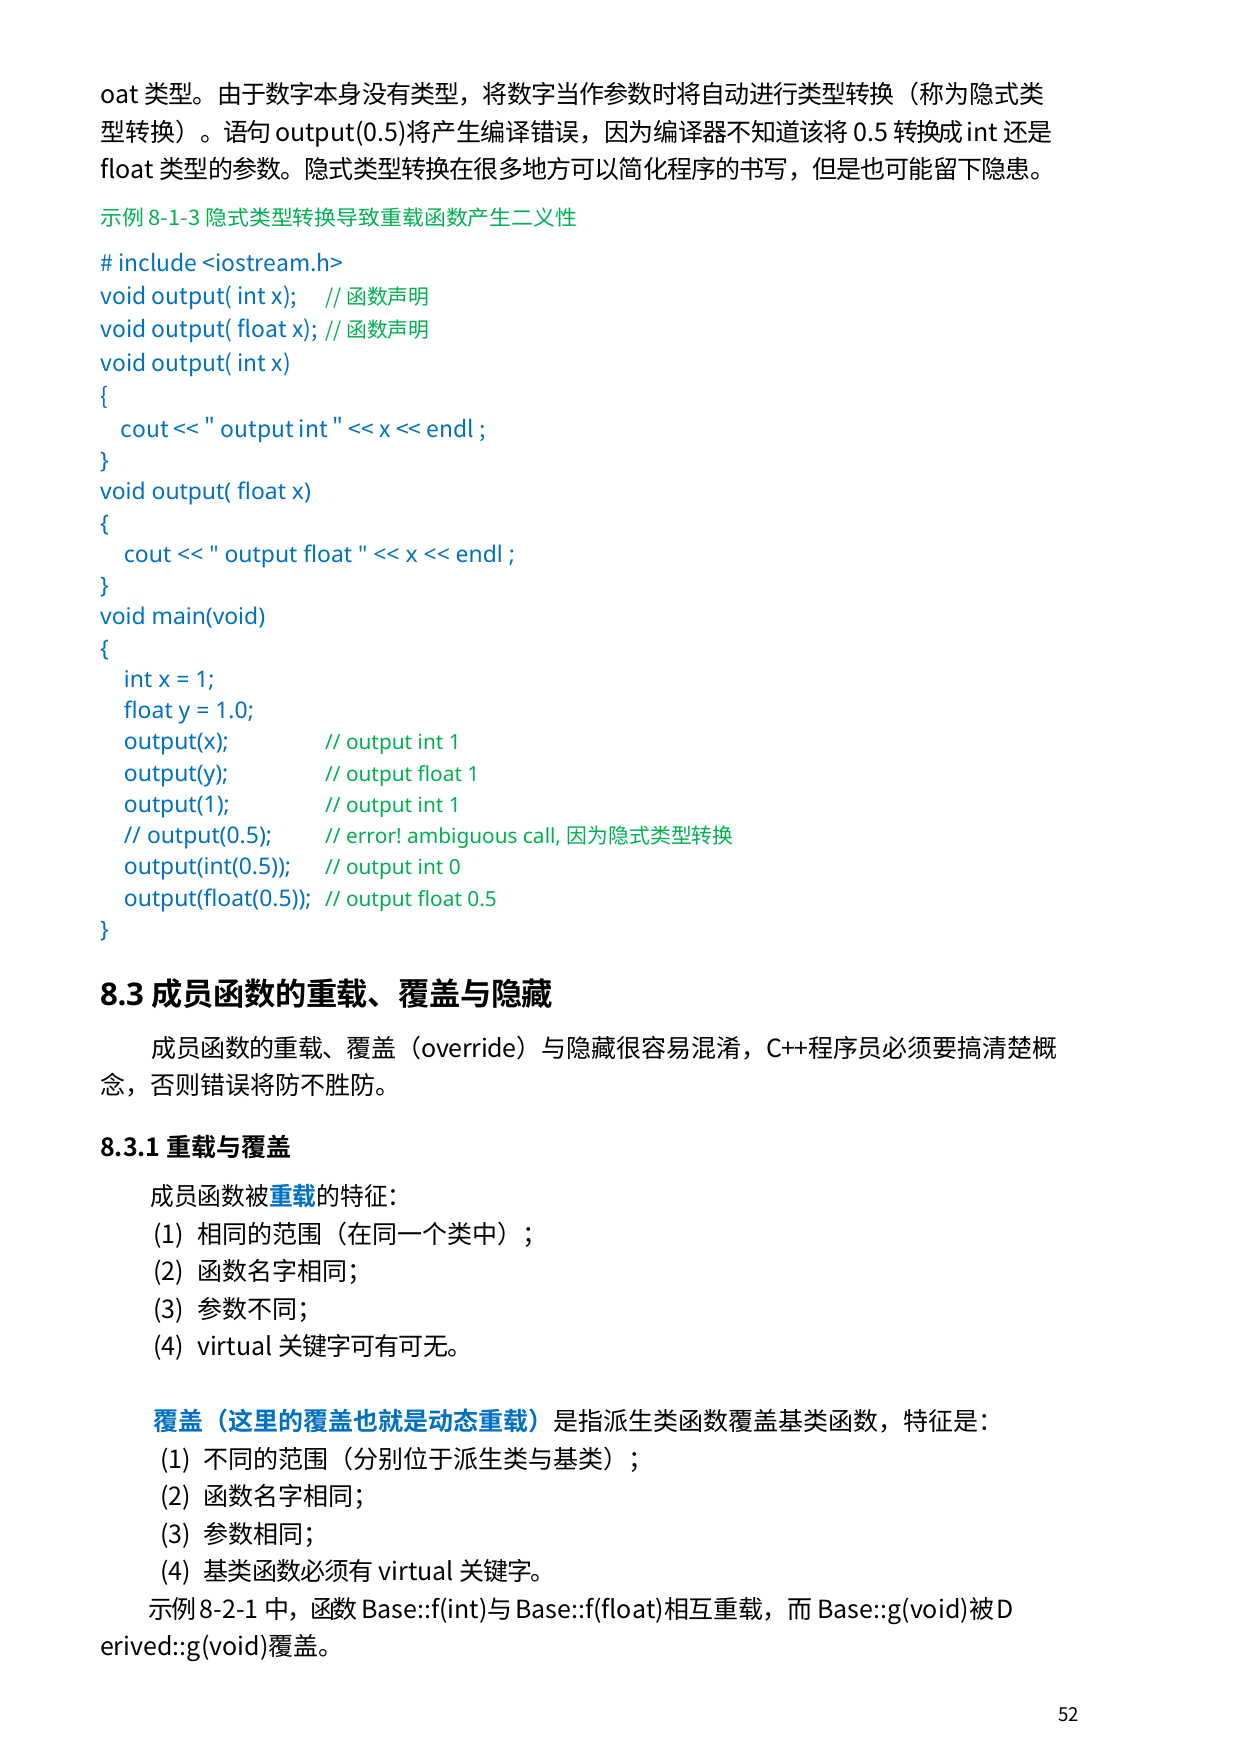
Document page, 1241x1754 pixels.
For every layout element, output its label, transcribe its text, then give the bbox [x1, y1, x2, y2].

subtitle 8.3 成员函数的重载、覆盖与隐藏 [100, 969, 1078, 1014]
list 函数名字相同； [160, 1476, 1078, 1513]
text cout << " output float " << x << endl ; [100, 538, 1078, 569]
text void output( int x) [100, 344, 1078, 378]
list 参数相同； [160, 1513, 1078, 1551]
list 不同的范围（分别位于派生类与基类）； [160, 1438, 1078, 1476]
text } [100, 569, 1078, 600]
text 覆盖（这里的覆盖也就是动态重载）是指派生类函数覆盖基类函数，特征是： [100, 1401, 1078, 1438]
text output(float(0.5)); // output float 0.5 [100, 882, 1078, 913]
text # include <iostream.h> [100, 245, 1078, 278]
list 参数不同； [153, 1288, 1078, 1326]
text cout << " output int " << x << endl ; [100, 411, 1078, 444]
text void output( float x); // 函数声明 [100, 311, 1078, 344]
text 示例 8-1-3 隐式类型转换导致重载函数产生二义性 [100, 199, 1078, 232]
text output(y); // output float 1 [100, 757, 1078, 788]
text } [100, 444, 1078, 475]
text { [100, 632, 1078, 663]
text 成员函数被重载的特征： [100, 1176, 1078, 1213]
list 相同的范围（在同一个类中）； [153, 1213, 1078, 1251]
text output(int(0.5)); // output int 0 [100, 850, 1078, 882]
text { [100, 378, 1078, 411]
text 示例 8-2-1 中，函数 Base::f(int)与 Base::f(float)相互重载，而Base::g(void)被 Derived::g(void)覆盖。 [100, 1588, 1014, 1663]
list 基类函数必须有 virtual 关键字。 [160, 1551, 1078, 1588]
text } [100, 913, 1078, 944]
list 函数名字相同； [153, 1251, 1078, 1288]
text void output( int x); // 函数声明 [100, 278, 1078, 311]
text { [100, 507, 1078, 538]
text // output(0.5); // error! ambiguous call, 因为隐式类型转换 [100, 819, 1078, 850]
text 8.3.1 重载与覆盖 [100, 1127, 1078, 1163]
text output(1); // output int 1 [100, 788, 1078, 819]
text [100, 74, 1054, 186]
text int x = 1; [100, 663, 1078, 694]
text output(x); // output int 1 [100, 725, 1078, 757]
text 成员函数的重载、覆盖（override）与隐藏很容易混淆，C++程序员必须要搞清楚概念，否则错误将防不胜防。 [100, 1027, 1076, 1102]
text void main(void) [100, 600, 1078, 632]
list virtual 关键字可有可无。 [153, 1326, 1078, 1363]
text float y = 1.0; [100, 694, 1078, 725]
text void output( float x) [100, 475, 1078, 507]
